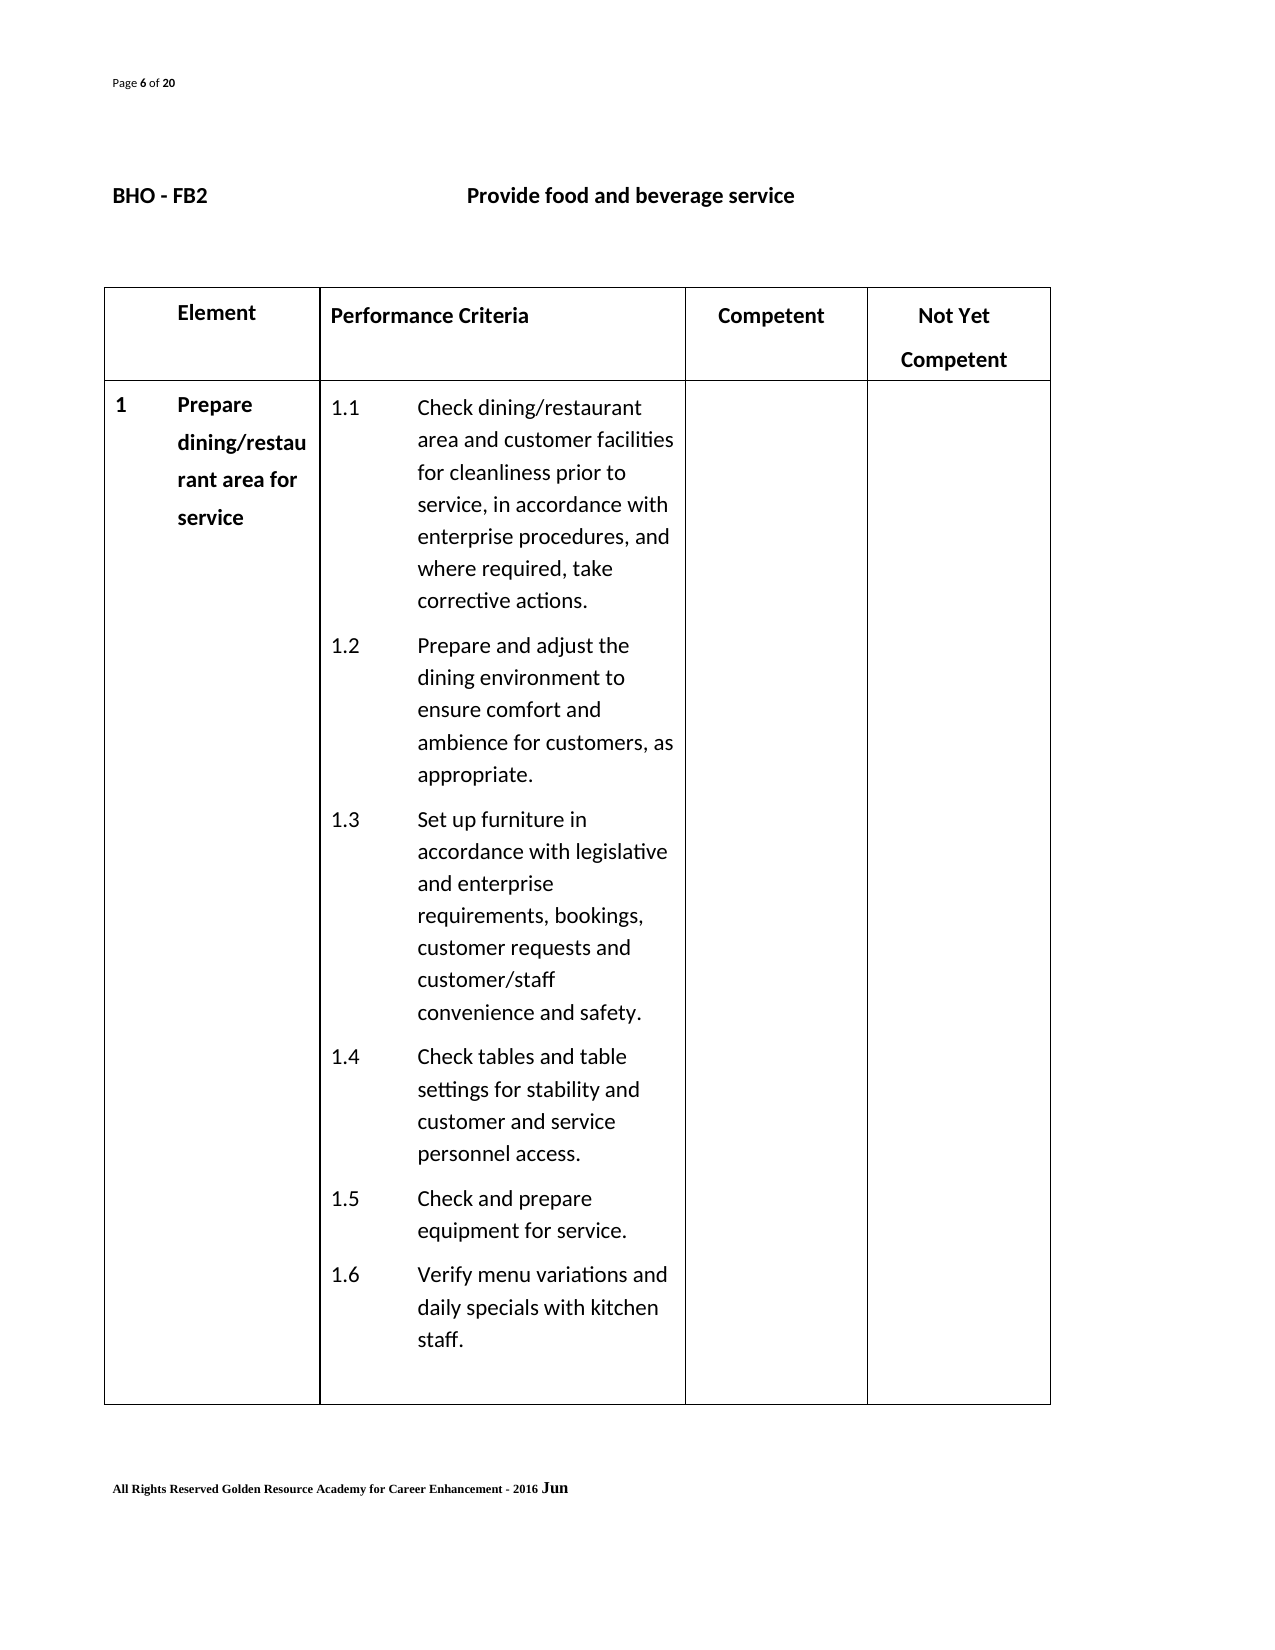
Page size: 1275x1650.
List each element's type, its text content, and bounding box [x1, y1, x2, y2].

table_cell 1.1 Check dining/restaurant area and customer facilities for cleanliness prior to service, in accordance with enterprise procedures, and where required, take corrective actions. 1.2 Prepare and adjust the dining environment to ensure comfort and ambience for customers, as appropriate. 1.3 Set up furniture in accordance with legislative and enterprise requirements, bookings, customer requests and customer/staff convenience and safety. 1.4 Check tables and table settings for stability and customer and service personnel access. 1.5 Check and prepare equipment for service. 1.6 Verify menu variations and daily specials with kitchen staff. [321, 381, 685, 1404]
table_cell 1 Prepare dining/restaurant area for service [105, 381, 319, 1404]
table_header Competent [686, 288, 867, 380]
table_header Performance Criteria [321, 288, 685, 380]
table_header Not Yet Competent [868, 288, 1050, 380]
subtitle BHO - FB2 Provide food and beverage service [112, 181, 1200, 209]
table_header Element [105, 288, 319, 380]
table_cell [868, 381, 1050, 1404]
table_cell [686, 381, 867, 1404]
